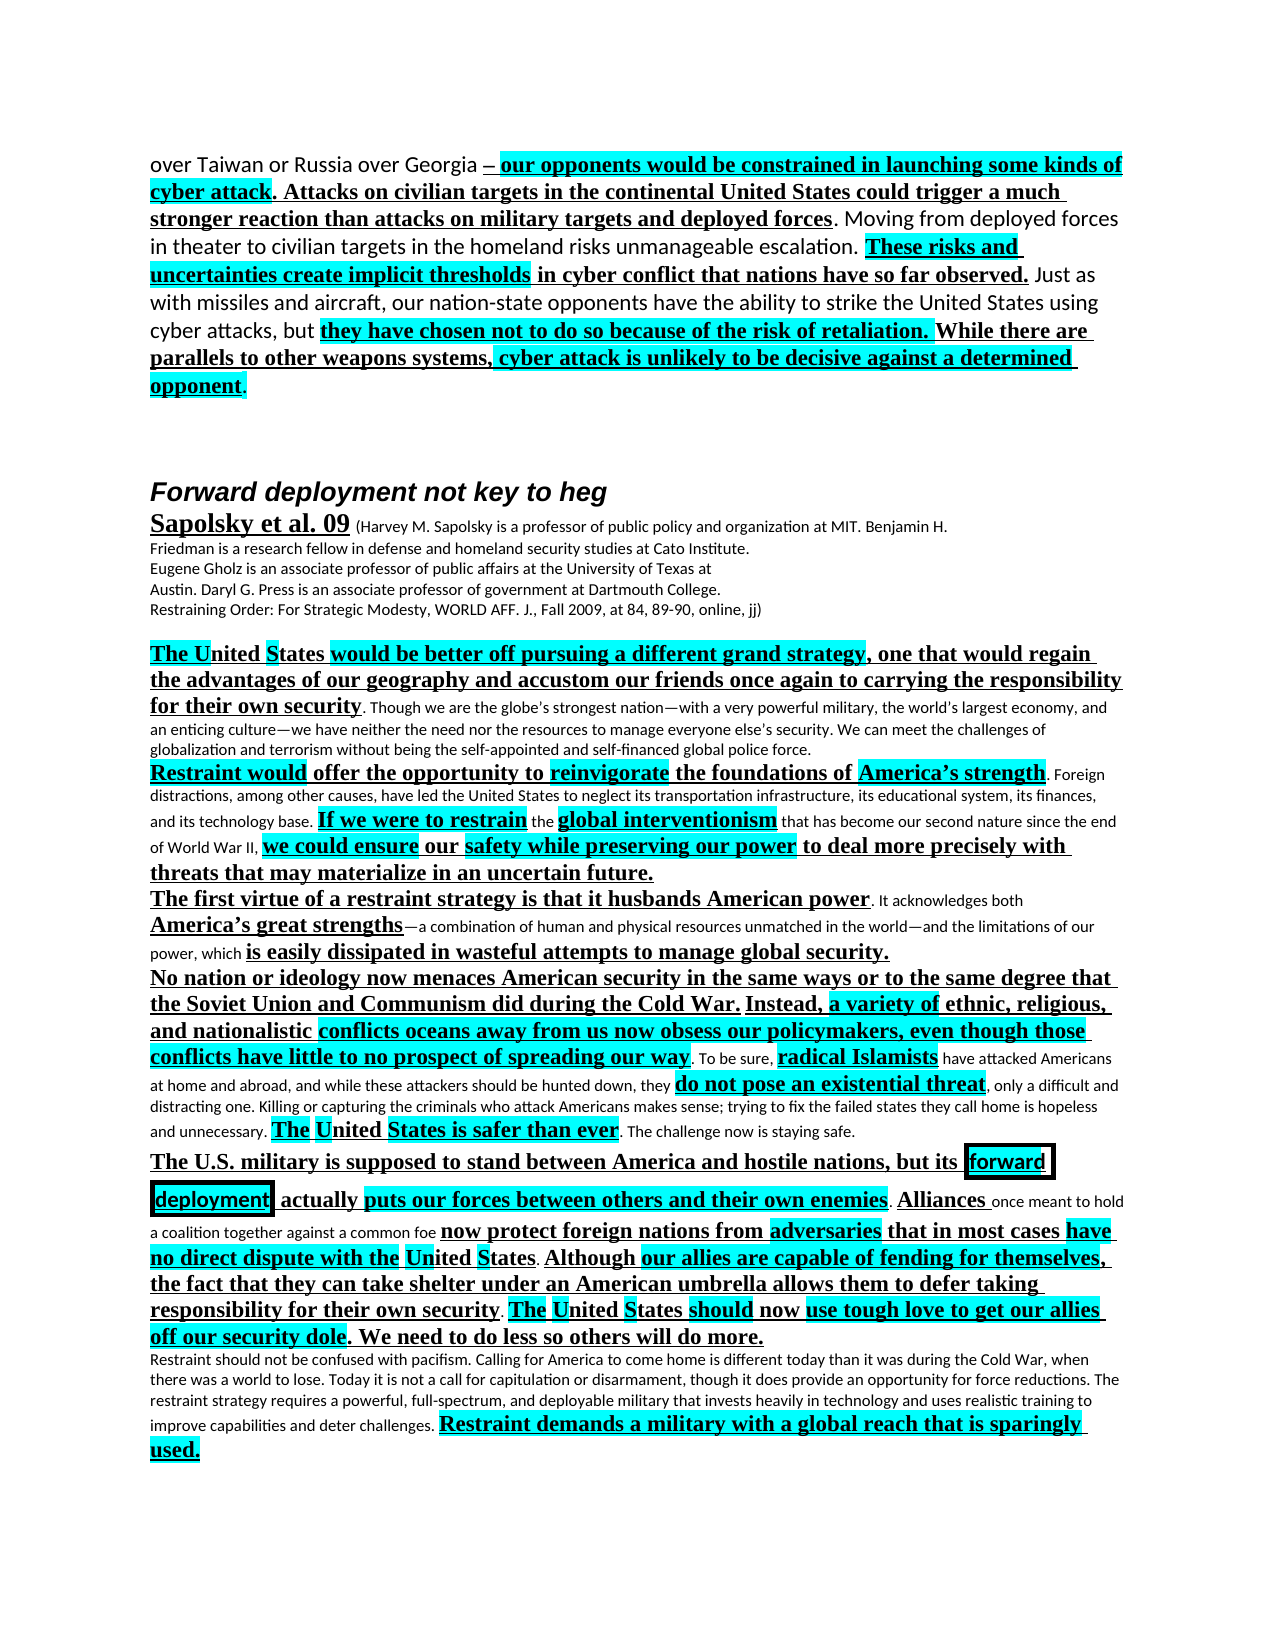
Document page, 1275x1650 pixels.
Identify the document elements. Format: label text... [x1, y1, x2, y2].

text Sapolsky et al. 09 (Harvey M. Sapolsky is a professor of public policy and organization at MIT. Benjamin H. [150, 507, 1125, 538]
text Restraint should not be confused with pacifism. Calling for America to come home is different today than it was during the Cold War, when there was a world to lose. Today it is not a call for capitulation or disarmament, though it does provide an opportunity for force reductions. The restraint strategy requires a powerful, full-spectrum, and deployable military that invests heavily in technology and uses realistic training to improve capabilities and deter challenges. Restraint demands a military with a global reach that is sparingly used. [150, 1349, 1125, 1463]
text Restraint would offer the opportunity to reinvigorate the foundations of America’s strength. Foreign distractions, among other causes, have led the United States to neglect its transportation infrastructure, its educational system, its finances, and its technology base. If we were to restrain the global interventionism that has become our second nature since the end of World War II, we could ensure our safety while preserving our power to deal more precisely with threats that may materialize in an uncertain future. [150, 759, 1125, 885]
text Forward deployment not key to heg [150, 476, 1125, 507]
text Restraining Order: For Strategic Modesty, WORLD AFF. J., Fall 2009, at 84, 89-90, online, jj) [150, 599, 1125, 619]
text Eugene Gholz is an associate professor of public affairs at the University of Texas at [150, 558, 1125, 579]
text Austin. Daryl G. Press is an associate professor of government at Dartmouth College. [150, 579, 1125, 599]
text The U.S. military is supposed to stand between America and hostile nations, but its forward deployment actually puts our forces between others and their own enemies. Alliances once meant to hold a coalition together against a common foe now protect foreign nations from adversaries that in most cases have no direct dispute with the United States. Although our allies are capable of fending for themselves, the fact that they can take shelter under an American umbrella allows them to defer taking responsibility for their own security. The United States should now use tough love to get our allies off our security dole. We need to do less so others will do more. [150, 1143, 1125, 1349]
text The first virtue of a restraint strategy is that it husbands American power. It acknowledges both America’s great strengths—a combination of human and physical resources unmatched in the world—and the limitations of our power, which is easily dissipated in wasteful attempts to manage global security. [150, 885, 1125, 964]
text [150, 150, 1125, 399]
text Friedman is a research fellow in defense and homeland security studies at Cato Institute. [150, 538, 1125, 558]
text No nation or ideology now menaces American security in the same ways or to the same degree that the Soviet Union and Communism did during the Cold War. Instead, a variety of ethnic, religious, and nationalistic conflicts oceans away from us now obsess our policymakers, even though those conflicts have little to no prospect of spreading our way. To be sure, radical Islamists have attacked Americans at home and abroad, and while these attackers should be hunted down, they do not pose an existential threat, only a difficult and distracting one. Killing or capturing the criminals who attack Americans makes sense; trying to fix the failed states they call home is hopeless and unnecessary. The United States is safer than ever. The challenge now is staying safe. [150, 964, 1125, 1143]
text The United States would be better off pursuing a different grand strategy, one that would regain the advantages of our geography and accustom our friends once again to carrying the responsibility for their own security. Though we are the globe’s strongest nation—with a very powerful military, the world’s largest economy, and an enticing culture—we have neither the need nor the resources to manage everyone else’s security. We can meet the challenges of globalization and terrorism without being the self-appointed and self-financed global police force. [150, 640, 1125, 759]
